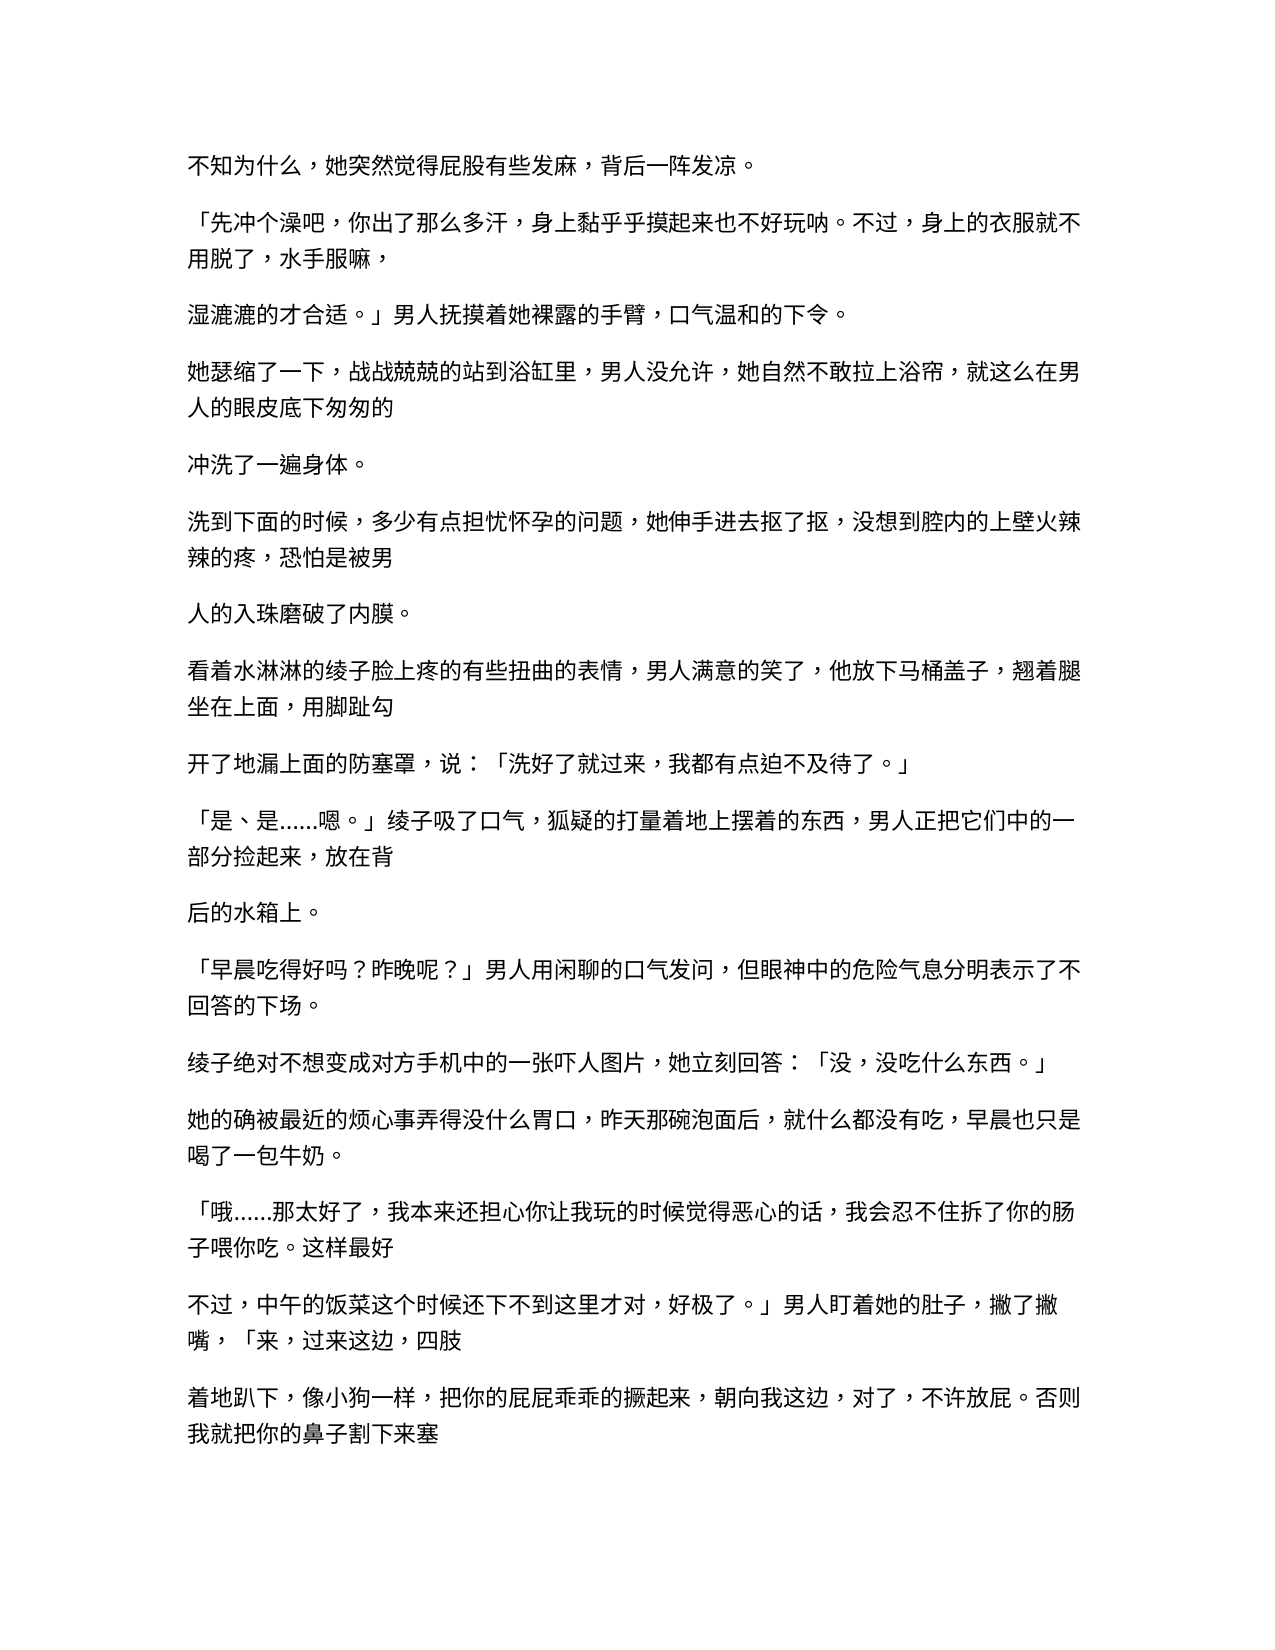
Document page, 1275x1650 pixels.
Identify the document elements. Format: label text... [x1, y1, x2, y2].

text 看着水淋淋的绫子脸上疼的有些扭曲的表情，男人满意的笑了，他放下马桶盖子，翘着腿坐在上面，用脚趾勾 [187, 655, 1087, 722]
text 「早晨吃得好吗？昨晚呢？」男人用闲聊的口气发问，但眼神中的危险气息分明表示了不回答的下场。 [187, 954, 1087, 1021]
text 「是、是……嗯。」绫子吸了口气，狐疑的打量着地上摆着的东西，男人正把它们中的一部分捡起来，放在背 [187, 805, 1087, 872]
text 后的水箱上。 [187, 897, 1087, 929]
text 人的入珠磨破了内膜。 [187, 598, 1087, 630]
text 「先冲个澡吧，你出了那么多汗，身上黏乎乎摸起来也不好玩呐。不过，身上的衣服就不用脱了，水手服嘛， [187, 207, 1087, 274]
text 湿漉漉的才合适。」男人抚摸着她裸露的手臂，口气温和的下令。 [187, 299, 1087, 331]
text 冲洗了一遍身体。 [187, 449, 1087, 480]
text 她的确被最近的烦心事弄得没什么胃口，昨天那碗泡面后，就什么都没有吃，早晨也只是喝了一包牛奶。 [187, 1104, 1087, 1171]
text 「哦……那太好了，我本来还担心你让我玩的时候觉得恶心的话，我会忍不住拆了你的肠子喂你吃。这样最好 [187, 1196, 1087, 1263]
text 她瑟缩了一下，战战兢兢的站到浴缸里，男人没允许，她自然不敢拉上浴帘，就这么在男人的眼皮底下匆匆的 [187, 356, 1087, 423]
text 不知为什么，她突然觉得屁股有些发麻，背后一阵发凉。 [187, 150, 1087, 181]
text 绫子绝对不想变成对方手机中的一张吓人图片，她立刻回答：「没，没吃什么东西。」 [187, 1047, 1087, 1078]
text 不过，中午的饭菜这个时候还下不到这里才对，好极了。」男人盯着她的肚子，撇了撇嘴，「来，过来这边，四肢 [187, 1289, 1087, 1356]
text 洗到下面的时候，多少有点担忧怀孕的问题，她伸手进去抠了抠，没想到腔内的上壁火辣辣的疼，恐怕是被男 [187, 506, 1087, 573]
text 开了地漏上面的防塞罩，说：「洗好了就过来，我都有点迫不及待了。」 [187, 748, 1087, 779]
text 着地趴下，像小狗一样，把你的屁屁乖乖的撅起来，朝向我这边，对了，不许放屁。否则我就把你的鼻子割下来塞 [187, 1382, 1087, 1449]
